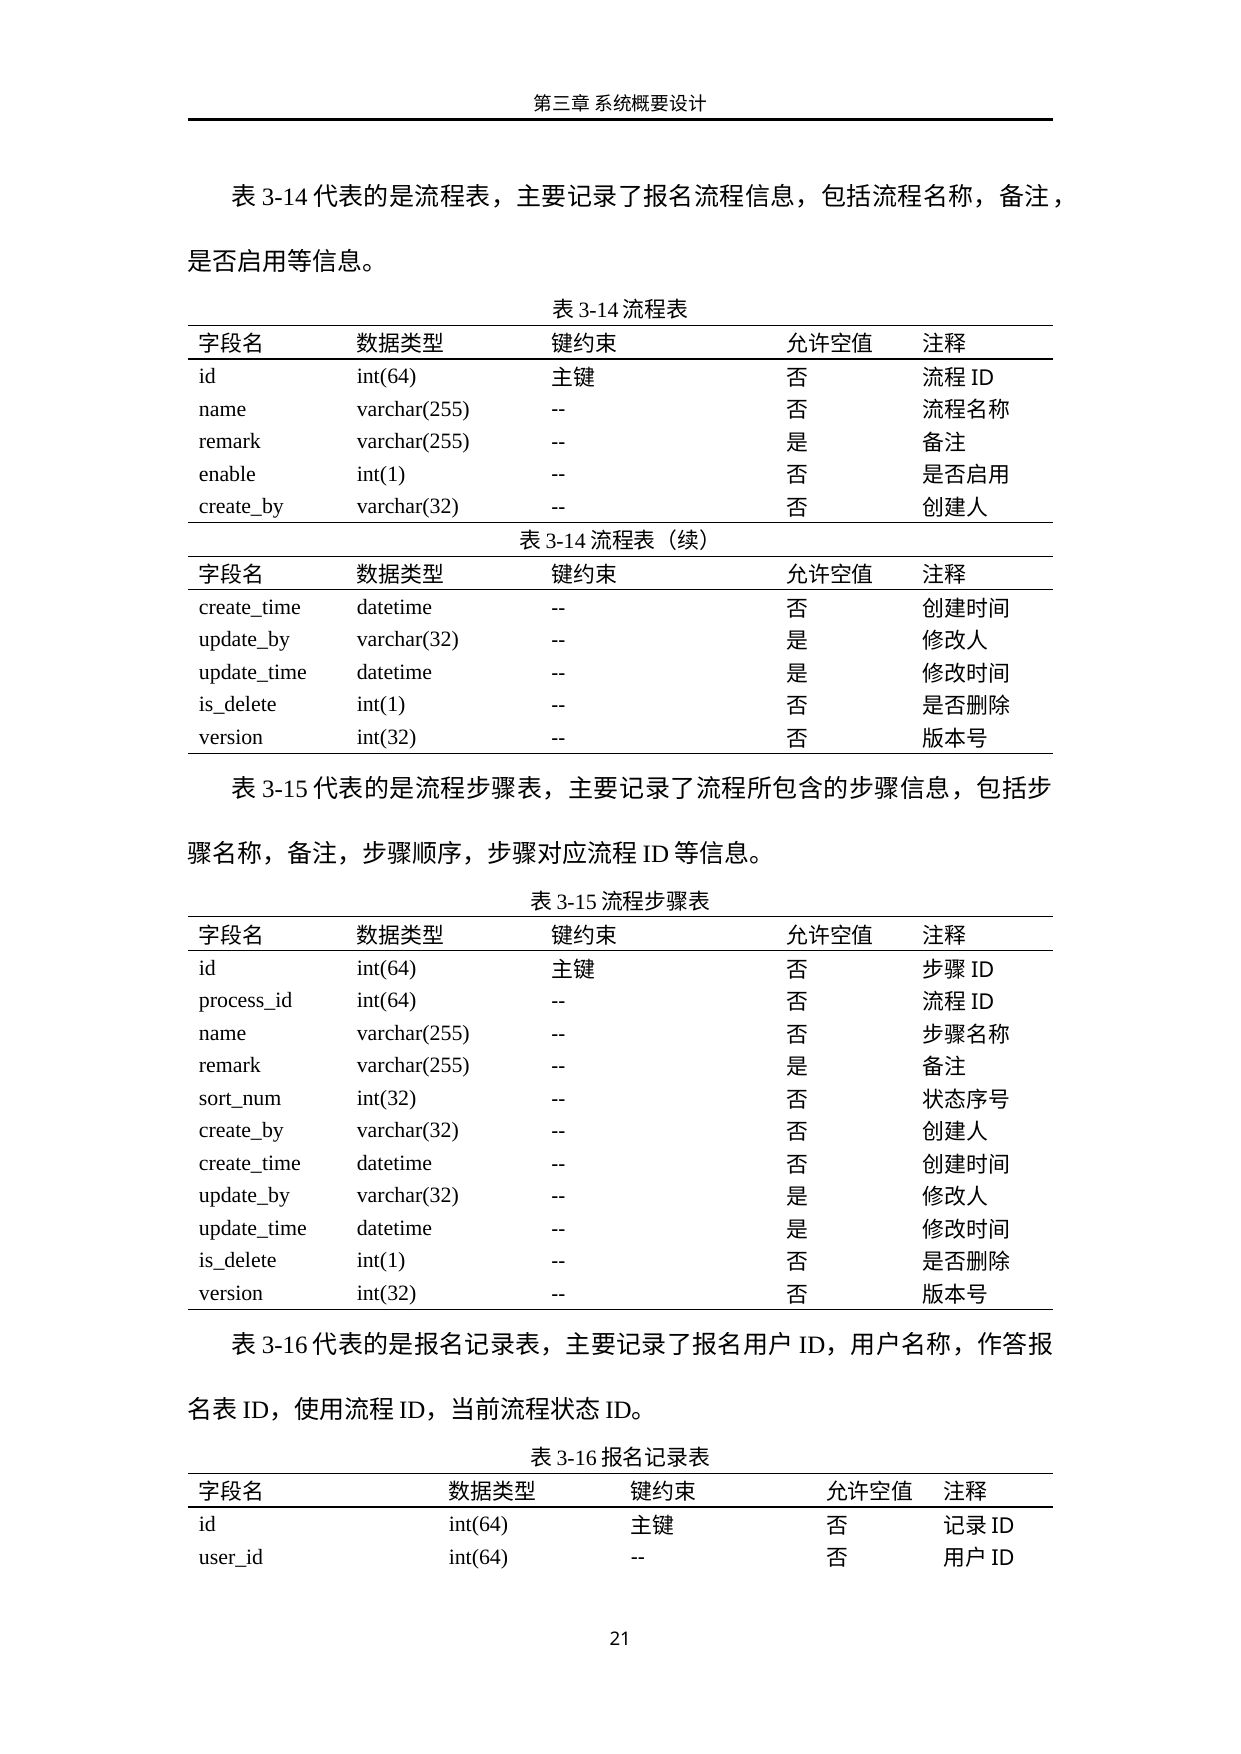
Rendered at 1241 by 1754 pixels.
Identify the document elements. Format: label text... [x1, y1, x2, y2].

text 表3-14流程表 [187, 292, 1053, 324]
table_cell id [188, 1508, 437, 1540]
table_cell 否 [775, 951, 911, 984]
table_header 数据类型 [345, 326, 540, 358]
table_cell 否 [815, 1508, 932, 1540]
table_cell 是 [775, 655, 911, 688]
table_cell 否 [775, 688, 911, 720]
table_cell 创建人 [911, 490, 1053, 522]
table_cell datetime [345, 590, 540, 623]
table_cell is_delete [188, 688, 345, 720]
table_cell -- [540, 1244, 775, 1276]
table_cell remark [188, 425, 345, 457]
table_cell 主键 [619, 1508, 814, 1540]
table_cell 是 [775, 1049, 911, 1081]
table_cell 备注 [911, 1049, 1053, 1081]
table_cell -- [540, 720, 775, 753]
table_cell 否 [775, 984, 911, 1016]
table_cell -- [540, 425, 775, 457]
table_header 注释 [911, 326, 1053, 358]
table_cell name [188, 392, 345, 424]
table_cell varchar(255) [345, 1016, 540, 1049]
table_cell version [188, 1276, 345, 1309]
table_header 字段名 [188, 326, 345, 358]
table_cell 修改人 [911, 1179, 1053, 1211]
table_cell int(64) [345, 951, 540, 984]
table_cell int(32) [345, 1081, 540, 1114]
table_cell varchar(32) [345, 1114, 540, 1146]
table_cell datetime [345, 655, 540, 688]
table_cell -- [540, 590, 775, 623]
table_cell 步骤名称 [911, 1016, 1053, 1049]
table_header 注释 [911, 917, 1053, 950]
table_cell create_by [188, 1114, 345, 1146]
table_cell 修改时间 [911, 1211, 1053, 1244]
text 表3-14流程表（续） [187, 523, 1053, 556]
table_cell create_by [188, 490, 345, 522]
table_cell varchar(255) [345, 1049, 540, 1081]
table_cell int(64) [345, 360, 540, 392]
table_cell varchar(32) [345, 490, 540, 522]
table_cell update_time [188, 1211, 345, 1244]
table_cell varchar(32) [345, 623, 540, 655]
table_cell sort_num [188, 1081, 345, 1114]
table_cell 修改人 [911, 623, 1053, 655]
text 表3-14代表的是流程表，主要记录了报名流程信息，包括流程名称，备注，是否启用等信息。 [187, 162, 1053, 292]
table_cell update_by [188, 623, 345, 655]
table_header 键约束 [540, 326, 775, 358]
table_cell int(32) [345, 1276, 540, 1309]
table_cell 否 [775, 1016, 911, 1049]
table_header 数据类型 [345, 917, 540, 950]
table_cell int(64) [437, 1540, 619, 1572]
table_cell id [188, 951, 345, 984]
table_cell 主键 [540, 360, 775, 392]
table_cell 流程名称 [911, 392, 1053, 424]
table_cell 状态序号 [911, 1081, 1053, 1114]
text 表3-16报名记录表 [187, 1440, 1053, 1472]
table_cell 否 [775, 1114, 911, 1146]
table_cell update_by [188, 1179, 345, 1211]
table_cell -- [540, 655, 775, 688]
table_cell id [188, 360, 345, 392]
table_cell int(32) [345, 720, 540, 753]
table_cell varchar(32) [345, 1179, 540, 1211]
table_cell -- [540, 1081, 775, 1114]
table_cell -- [540, 623, 775, 655]
table_cell -- [540, 392, 775, 424]
table_header 允许空值 [775, 326, 911, 358]
table_cell -- [540, 1016, 775, 1049]
table_cell varchar(255) [345, 425, 540, 457]
table_header 数据类型 [345, 557, 540, 589]
table_cell 否 [775, 1146, 911, 1179]
table_cell -- [540, 984, 775, 1016]
table_cell 否 [775, 590, 911, 623]
table_cell -- [619, 1540, 814, 1572]
table_cell int(1) [345, 1244, 540, 1276]
table_cell varchar(255) [345, 392, 540, 424]
table_header 键约束 [540, 917, 775, 950]
table_cell 备注 [911, 425, 1053, 457]
table_cell int(64) [437, 1508, 619, 1540]
table_cell create_time [188, 1146, 345, 1179]
table_cell -- [540, 457, 775, 489]
table_header 允许空值 [815, 1474, 932, 1506]
table_cell version [188, 720, 345, 753]
table_cell datetime [345, 1211, 540, 1244]
table_cell 是否删除 [911, 688, 1053, 720]
table_cell -- [540, 490, 775, 522]
table_cell -- [540, 1049, 775, 1081]
table_cell 否 [775, 457, 911, 489]
text 表3-15流程步骤表 [187, 884, 1053, 916]
table_header 键约束 [619, 1474, 814, 1506]
table_cell 流程ID [911, 360, 1053, 392]
table_cell 否 [775, 1081, 911, 1114]
table_header 注释 [911, 557, 1053, 589]
table_header 数据类型 [437, 1474, 619, 1506]
table_cell 是 [775, 623, 911, 655]
text 表3-16代表的是报名记录表，主要记录了报名用户ID，用户名称，作答报名表ID，使用流程ID，当前流程状态ID。 [187, 1310, 1053, 1440]
table_cell 创建时间 [911, 1146, 1053, 1179]
table_cell int(64) [345, 984, 540, 1016]
table_cell 否 [775, 720, 911, 753]
table_cell -- [540, 1211, 775, 1244]
table_cell 修改时间 [911, 655, 1053, 688]
table_cell 是否删除 [911, 1244, 1053, 1276]
table_cell 创建人 [911, 1114, 1053, 1146]
table_cell name [188, 1016, 345, 1049]
table_cell 版本号 [911, 720, 1053, 753]
table_header 字段名 [188, 917, 345, 950]
table_cell remark [188, 1049, 345, 1081]
table_cell 是否启用 [911, 457, 1053, 489]
table_cell 记录ID [932, 1508, 1053, 1540]
table_cell -- [540, 1146, 775, 1179]
table_header 字段名 [188, 1474, 437, 1506]
text 表3-15代表的是流程步骤表，主要记录了流程所包含的步骤信息，包括步骤名称，备注，步骤顺序，步骤对应流程ID等信息。 [187, 754, 1053, 884]
table_cell int(1) [345, 688, 540, 720]
table_cell -- [540, 1179, 775, 1211]
table_cell 否 [775, 1244, 911, 1276]
table_cell 流程ID [911, 984, 1053, 1016]
table_header 允许空值 [775, 557, 911, 589]
table_cell enable [188, 457, 345, 489]
table_header 字段名 [188, 557, 345, 589]
table_cell -- [540, 1276, 775, 1309]
table_cell user_id [188, 1540, 437, 1572]
table_cell 是 [775, 1211, 911, 1244]
table_cell -- [540, 688, 775, 720]
table_cell create_time [188, 590, 345, 623]
table_cell 是 [775, 1179, 911, 1211]
table_cell process_id [188, 984, 345, 1016]
table_cell 创建时间 [911, 590, 1053, 623]
table_cell -- [540, 1114, 775, 1146]
table_header 注释 [932, 1474, 1053, 1506]
table_cell 否 [775, 360, 911, 392]
table_header 允许空值 [775, 917, 911, 950]
table_cell int(1) [345, 457, 540, 489]
table_cell is_delete [188, 1244, 345, 1276]
table_cell 否 [775, 392, 911, 424]
table_header 键约束 [540, 557, 775, 589]
table_cell 用户ID [932, 1540, 1053, 1572]
table_cell 是 [775, 425, 911, 457]
table_cell 否 [775, 1276, 911, 1309]
table_cell 否 [775, 490, 911, 522]
table_cell datetime [345, 1146, 540, 1179]
table_cell 版本号 [911, 1276, 1053, 1309]
table_cell 步骤ID [911, 951, 1053, 984]
table_cell 否 [815, 1540, 932, 1572]
table_cell update_time [188, 655, 345, 688]
table_cell 主键 [540, 951, 775, 984]
